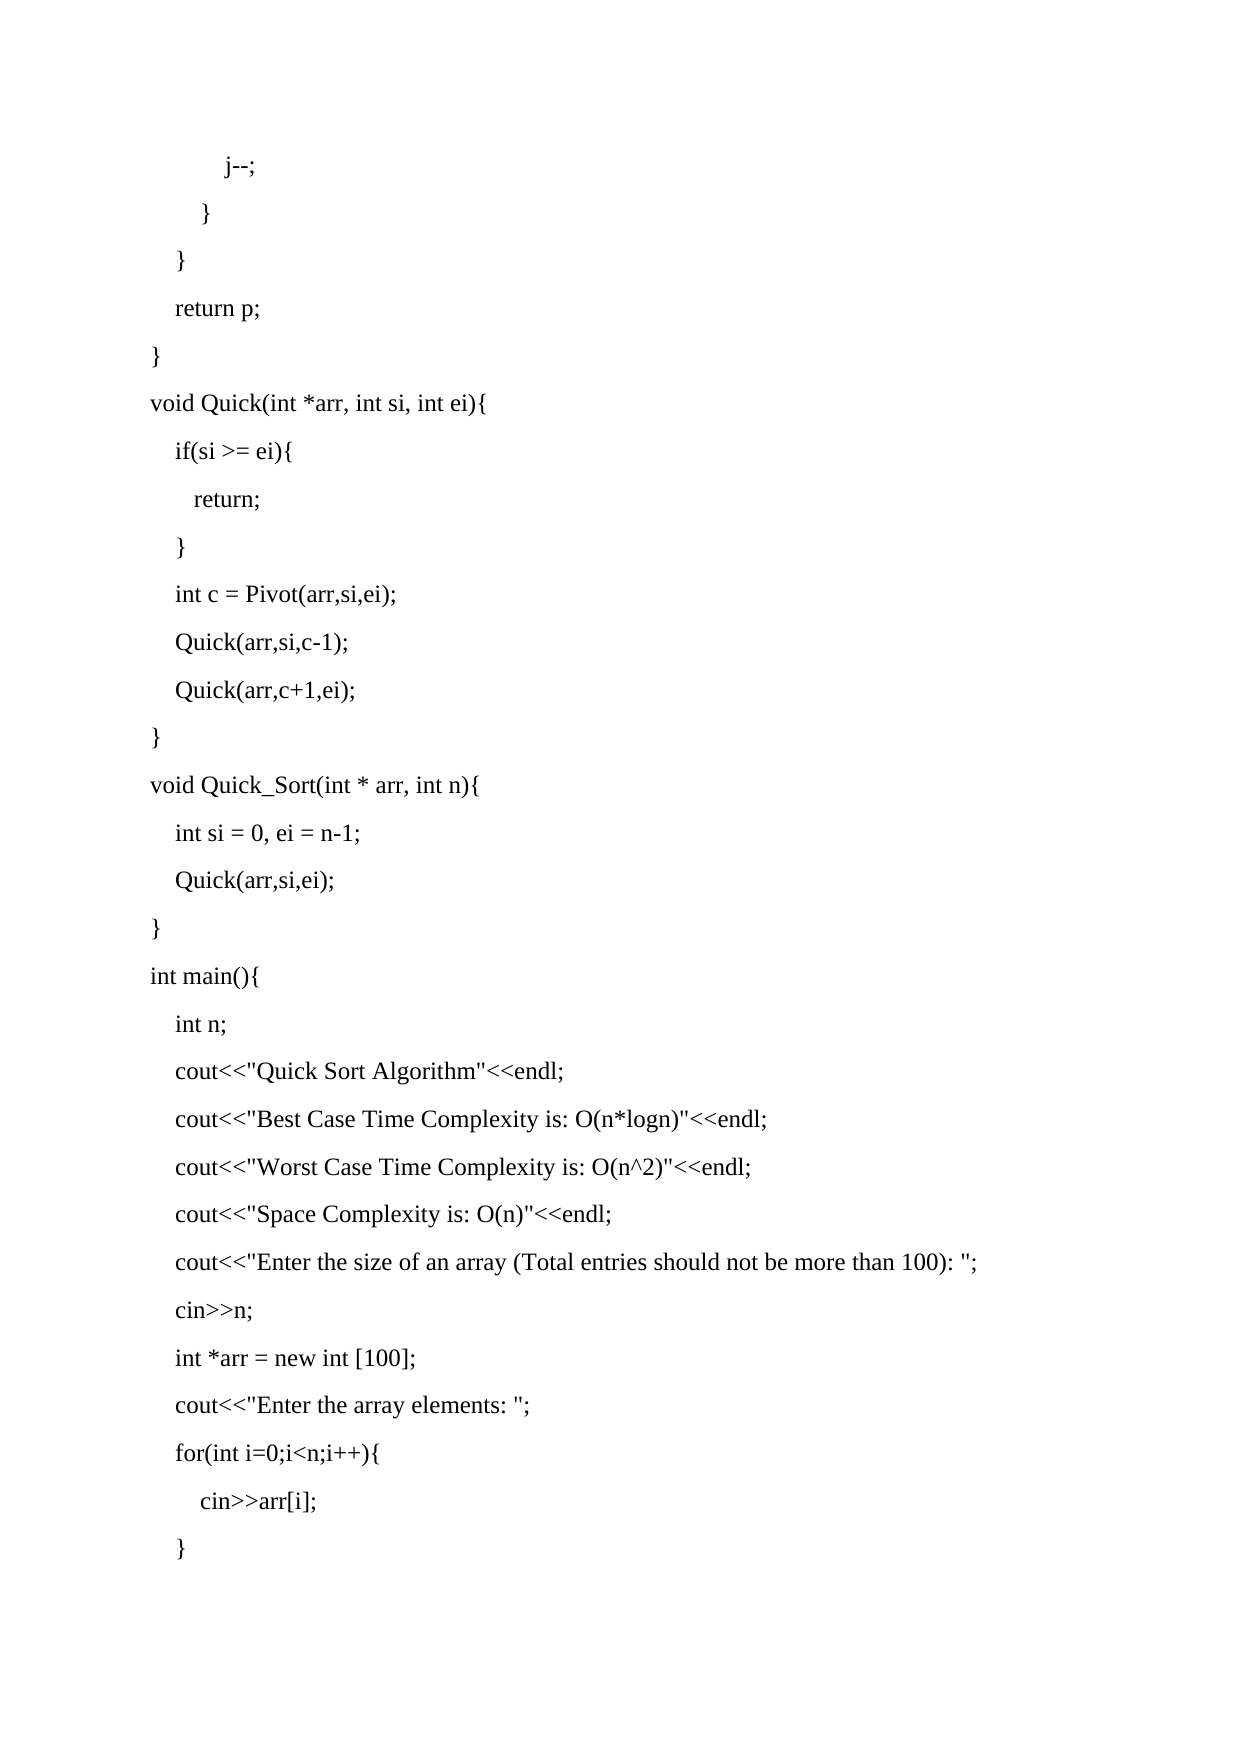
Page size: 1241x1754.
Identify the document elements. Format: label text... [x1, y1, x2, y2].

text } [150, 532, 1090, 560]
text cout<<"Worst Case Time Complexity is: O(n^2)"<<endl; [150, 1152, 1090, 1181]
text } [150, 341, 1090, 369]
text cin>>n; [150, 1295, 1090, 1324]
text } [150, 1533, 1090, 1562]
text return p; [150, 293, 1090, 322]
text cout<<"Best Case Time Complexity is: O(n*logn)"<<endl; [150, 1104, 1090, 1133]
text int si = 0, ei = n-1; [150, 818, 1090, 847]
text int n; [150, 1009, 1090, 1037]
text Quick(arr,si,ei); [150, 866, 1090, 894]
text cout<<"Enter the size of an array (Total entries should not be more than 100): "; [150, 1247, 1090, 1276]
text int main(){ [150, 961, 1090, 990]
text } [150, 245, 1090, 274]
text Quick(arr,c+1,ei); [150, 675, 1090, 703]
text cout<<"Space Complexity is: O(n)"<<endl; [150, 1199, 1090, 1228]
text cin>>arr[i]; [150, 1486, 1090, 1514]
text cout<<"Enter the array elements: "; [150, 1390, 1090, 1419]
text void Quick_Sort(int * arr, int n){ [150, 770, 1090, 799]
text return; [150, 484, 1090, 513]
text int *arr = new int [100]; [150, 1343, 1090, 1371]
text cout<<"Quick Sort Algorithm"<<endl; [150, 1056, 1090, 1085]
text int c = Pivot(arr,si,ei); [150, 579, 1090, 608]
text for(int i=0;i<n;i++){ [150, 1438, 1090, 1467]
text } [150, 913, 1090, 942]
text if(si >= ei){ [150, 436, 1090, 465]
text j--; [150, 150, 1090, 179]
text Quick(arr,si,c-1); [150, 627, 1090, 656]
text void Quick(int *arr, int si, int ei){ [150, 388, 1090, 417]
text } [150, 722, 1090, 751]
text } [150, 198, 1090, 226]
